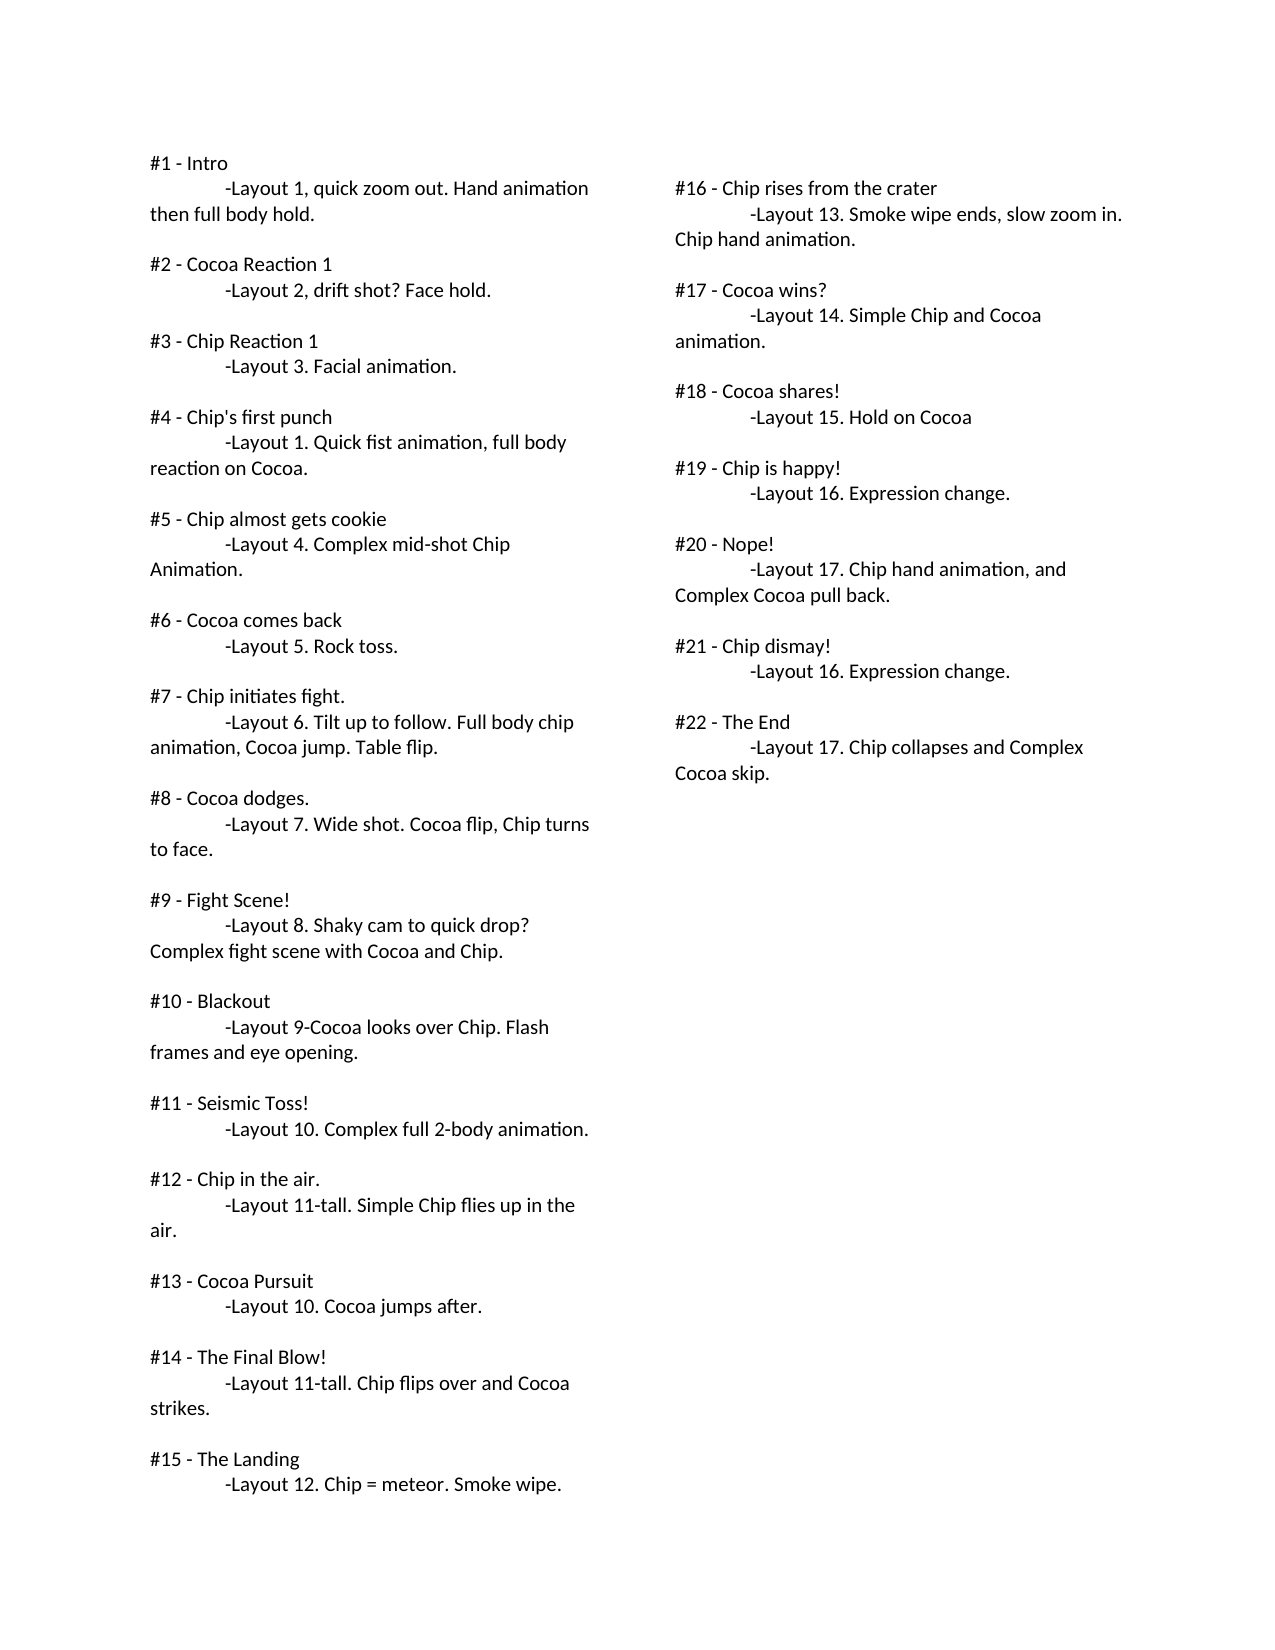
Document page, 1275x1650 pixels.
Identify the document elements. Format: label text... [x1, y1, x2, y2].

text -Layout 15. Hold on Cocoa [675, 404, 1125, 429]
text -Layout 17. Chip hand animation, and Complex Cocoa pull back. [675, 557, 1125, 607]
text -Layout 12. Chip = meteor. Smoke wipe. [150, 1472, 600, 1497]
text #5 - Chip almost gets cookie [150, 506, 600, 531]
text #11 - Seismic Toss! [150, 1090, 600, 1116]
text #19 - Chip is happy! [675, 455, 1125, 480]
text -Layout 7. Wide shot. Cocoa flip, Chip turns to face. [150, 811, 600, 862]
text -Layout 10. Cocoa jumps after. [150, 1294, 600, 1319]
text -Layout 11-tall. Simple Chip flies up in the air. [150, 1192, 600, 1243]
text -Layout 11-tall. Chip flips over and Cocoa strikes. [150, 1370, 600, 1421]
text -Layout 10. Complex full 2-body animation. [150, 1116, 600, 1141]
text -Layout 1. Quick fist animation, full body reaction on Cocoa. [150, 429, 600, 480]
text -Layout 1, quick zoom out. Hand animation then full body hold. [150, 175, 600, 226]
text -Layout 5. Rock toss. [150, 633, 600, 658]
text -Layout 3. Facial animation. [150, 353, 600, 379]
text #9 - Fight Scene! [150, 887, 600, 912]
text #13 - Cocoa Pursuit [150, 1268, 600, 1294]
text #21 - Chip dismay! [675, 633, 1125, 658]
text -Layout 14. Simple Chip and Cocoa animation. [675, 302, 1125, 353]
text -Layout 16. Expression change. [675, 480, 1125, 506]
text -Layout 4. Complex mid-shot Chip Animation. [150, 531, 600, 582]
text #16 - Chip rises from the crater [675, 175, 1125, 201]
text -Layout 8. Shaky cam to quick drop? Complex fight scene with Cocoa and Chip. [150, 912, 600, 963]
text -Layout 16. Expression change. [675, 658, 1125, 684]
text -Layout 9-Cocoa looks over Chip. Flash frames and eye opening. [150, 1014, 600, 1065]
text #20 - Nope! [675, 531, 1125, 557]
text #1 - Intro [150, 150, 600, 175]
text -Layout 2, drift shot? Face hold. [150, 277, 600, 302]
text #6 - Cocoa comes back [150, 607, 600, 633]
text #4 - Chip's first punch [150, 404, 600, 429]
text #15 - The Landing [150, 1446, 600, 1472]
text #14 - The Final Blow! [150, 1344, 600, 1370]
text #8 - Cocoa dodges. [150, 785, 600, 811]
text #10 - Blackout [150, 989, 600, 1014]
text #7 - Chip initiates fight. [150, 684, 600, 709]
text #2 - Cocoa Reaction 1 [150, 252, 600, 277]
text -Layout 6. Tilt up to follow. Full body chip animation, Cocoa jump. Table flip. [150, 709, 600, 760]
text #22 - The End [675, 709, 1125, 734]
text -Layout 13. Smoke wipe ends, slow zoom in. Chip hand animation. [675, 201, 1125, 252]
text #12 - Chip in the air. [150, 1167, 600, 1192]
text #18 - Cocoa shares! [675, 379, 1125, 404]
text #17 - Cocoa wins? [675, 277, 1125, 302]
text #3 - Chip Reaction 1 [150, 328, 600, 353]
text -Layout 17. Chip collapses and Complex Cocoa skip. [675, 734, 1125, 785]
